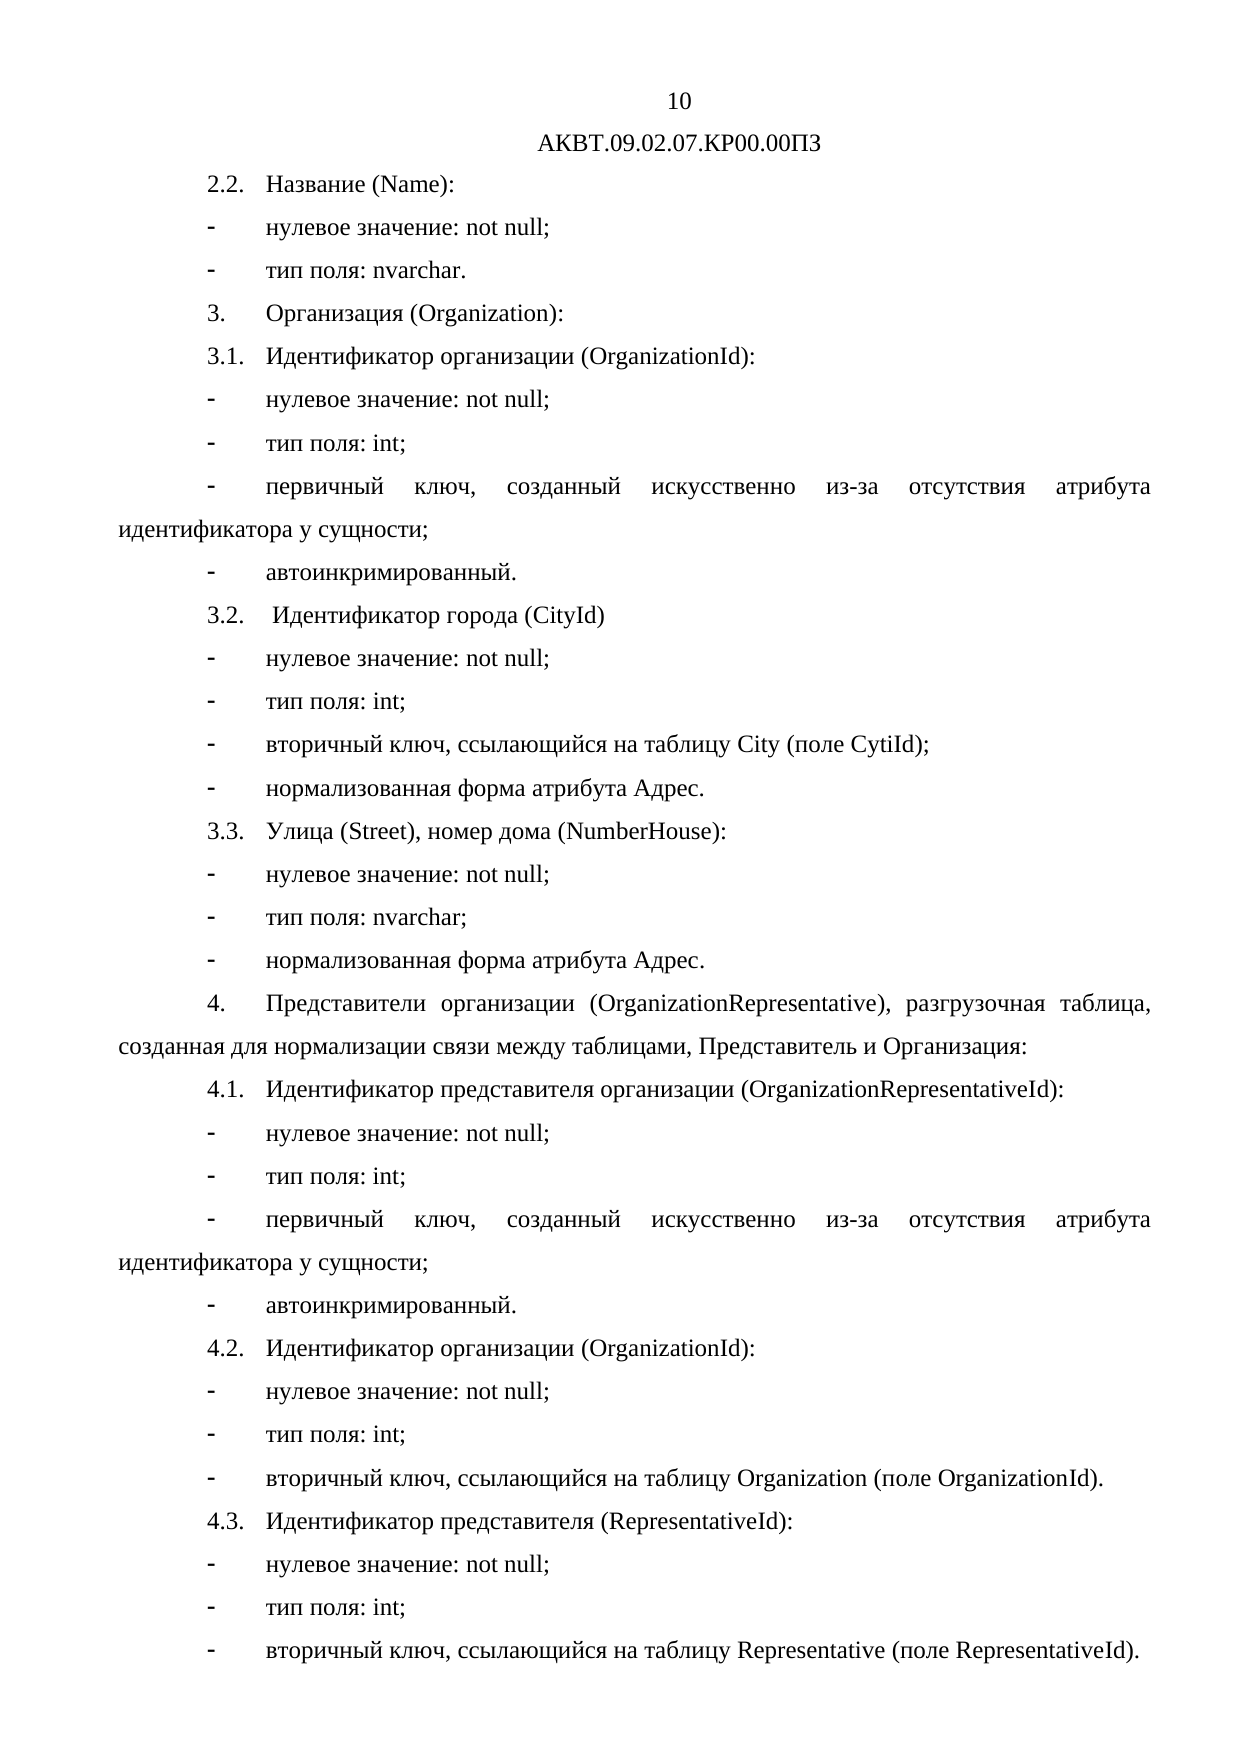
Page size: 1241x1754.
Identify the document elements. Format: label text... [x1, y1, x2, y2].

list нулевое значение: not null; [118, 643, 1152, 672]
list первичный ключ, созданный искусственно из-за отсутствия атрибута идентификатора у сущности; [118, 1204, 1152, 1276]
list Идентификатор представителя (RepresentativeId): [118, 1506, 1152, 1534]
list нулевое значение: not null; [118, 1549, 1152, 1578]
list нулевое значение: not null; [118, 859, 1152, 888]
list нормализованная форма атрибута Адрес. [118, 773, 1152, 801]
list тип поля: nvarchar; [118, 902, 1152, 931]
list автоинкримированный. [118, 557, 1152, 586]
list вторичный ключ, ссылающийся на таблицу Representative (поле RepresentativeId). [118, 1635, 1152, 1664]
list тип поля: int; [118, 1419, 1152, 1448]
list вторичный ключ, ссылающийся на таблицу City (поле CytiId); [118, 729, 1152, 758]
list автоинкримированный. [118, 1290, 1152, 1319]
list Идентификатор города (CityId) [118, 600, 1152, 629]
list Идентификатор организации (OrganizationId): [118, 341, 1152, 370]
list тип поля: int; [118, 1161, 1152, 1189]
list тип поля: int; [118, 686, 1152, 715]
list тип поля: int; [118, 1592, 1152, 1621]
list Представители организации (OrganizationRepresentative), разгрузочная таблица, созданная для нормализации связи между таблицами, Представитель и Организация: [118, 988, 1152, 1060]
list Идентификатор представителя организации (OrganizationRepresentativeId): [118, 1074, 1152, 1103]
list нулевое значение: not null; [118, 1376, 1152, 1405]
list Идентификатор организации (OrganizationId): [118, 1333, 1152, 1362]
list Организация (Organization): [118, 298, 1152, 327]
list нулевое значение: not null; [118, 212, 1152, 241]
list тип поля: nvarchar. [118, 255, 1152, 284]
list тип поля: int; [118, 428, 1152, 456]
list первичный ключ, созданный искусственно из-за отсутствия атрибута идентификатора у сущности; [118, 471, 1152, 543]
list вторичный ключ, ссылающийся на таблицу Organization (поле OrganizationId). [118, 1463, 1152, 1491]
list нулевое значение: not null; [118, 384, 1152, 413]
list Название (Name): [118, 169, 1152, 198]
list Улица (Street), номер дома (NumberHouse): [118, 816, 1152, 844]
list нулевое значение: not null; [118, 1118, 1152, 1146]
list нормализованная форма атрибута Адрес. [118, 945, 1152, 974]
